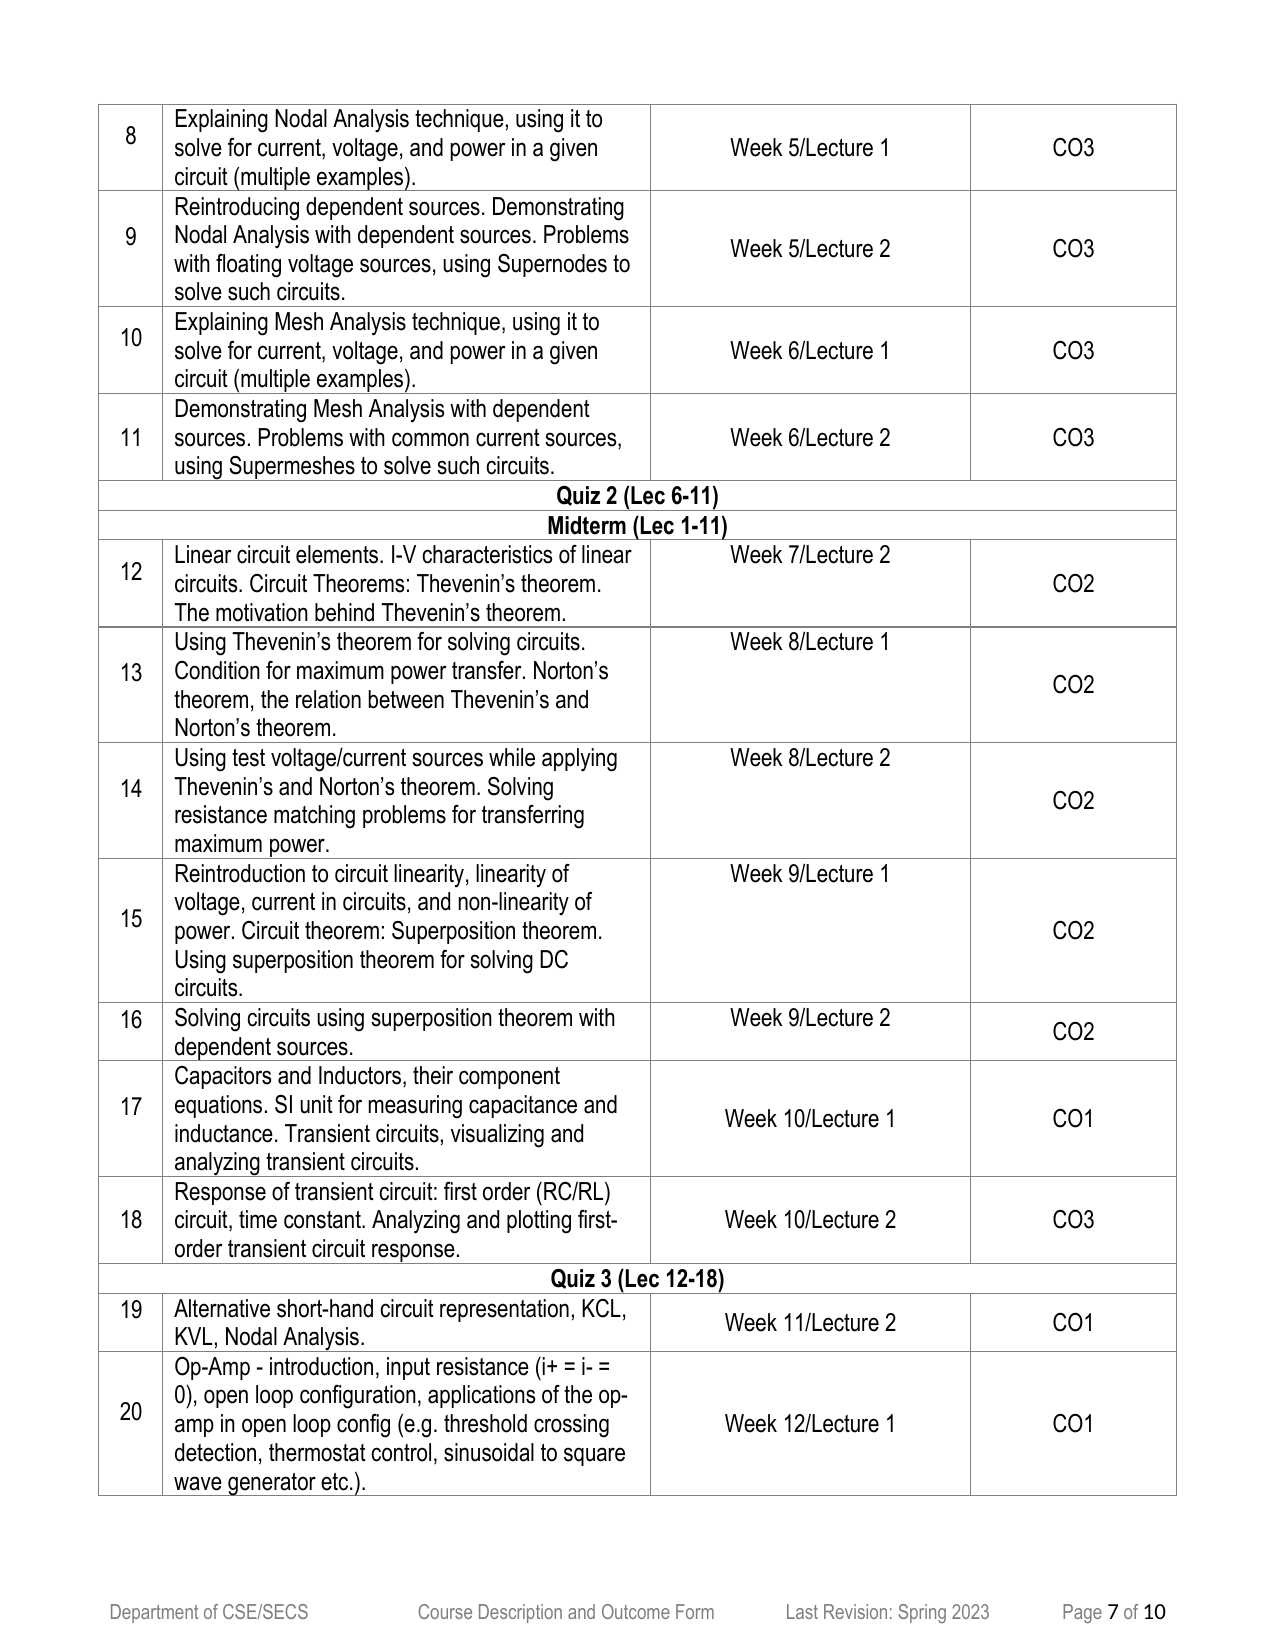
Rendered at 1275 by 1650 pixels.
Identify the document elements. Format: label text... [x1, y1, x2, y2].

table_cell 19 [99, 1294, 162, 1351]
table_cell 14 [99, 743, 162, 858]
table_cell 17 [99, 1061, 162, 1176]
table_cell Quiz 3 (Lec 12-18) [99, 1264, 1176, 1292]
table_cell Demonstrating Mesh Analysis with dependent sources. Problems with common current sources, using Supermeshes to solve such circuits. [163, 394, 650, 480]
table_cell CO2 [971, 1003, 1176, 1060]
table_cell Alternative short-hand circuit representation, KCL, KVL, Nodal Analysis. [163, 1294, 650, 1351]
table_cell CO2 [971, 859, 1176, 1002]
table_cell CO1 [971, 1352, 1176, 1495]
table_cell CO3 [971, 105, 1176, 190]
table_cell 11 [99, 394, 162, 480]
table_cell Week 9/Lecture 2 [651, 1003, 970, 1060]
table_cell Using test voltage/current sources while applying Thevenin’s and Norton’s theorem. Solving resistance matching problems for transferring maximum power. [163, 743, 650, 858]
table_cell Week 6/Lecture 2 [651, 394, 970, 480]
table_cell 12 [99, 540, 162, 626]
table_cell 20 [99, 1352, 162, 1495]
table_cell Week 10/Lecture 2 [651, 1177, 970, 1263]
table_cell Week 11/Lecture 2 [651, 1294, 970, 1351]
table_cell CO1 [971, 1061, 1176, 1176]
table_cell Response of transient circuit: first order (RC/RL) circuit, time constant. Analyzing and plotting first-order transient circuit response. [163, 1177, 650, 1263]
table_cell Week 12/Lecture 1 [651, 1352, 970, 1495]
table_cell Explaining Nodal Analysis technique, using it to solve for current, voltage, and power in a given circuit (multiple examples). [163, 105, 650, 190]
table_cell Op-Amp - introduction, input resistance (i+ = i- = 0), open loop configuration, applications of the op-amp in open loop config (e.g. threshold crossing detection, thermostat control, sinusoidal to square wave generator etc.). [163, 1352, 650, 1495]
table_cell CO1 [971, 1294, 1176, 1351]
table_cell 9 [99, 191, 162, 306]
table_cell Week 10/Lecture 1 [651, 1061, 970, 1176]
table_cell CO2 [971, 540, 1176, 626]
table_cell Capacitors and Inductors, their component equations. SI unit for measuring capacitance and inductance. Transient circuits, visualizing and analyzing transient circuits. [163, 1061, 650, 1176]
table_cell Quiz 2 (Lec 6-11) [99, 481, 1176, 510]
table_cell Midterm (Lec 1-11) [99, 511, 1176, 539]
table_cell Week 8/Lecture 1 [651, 628, 970, 742]
table_cell Week 7/Lecture 2 [651, 540, 970, 626]
table_cell Week 9/Lecture 1 [651, 859, 970, 1002]
table_cell 10 [99, 307, 162, 393]
table_cell 8 [99, 105, 162, 190]
table_cell CO2 [971, 743, 1176, 858]
table_cell CO3 [971, 1177, 1176, 1263]
table_cell 13 [99, 628, 162, 742]
table_cell Linear circuit elements. I-V characteristics of linear circuits. Circuit Theorems: Thevenin’s theorem. The motivation behind Thevenin’s theorem. [163, 540, 650, 626]
table_cell 18 [99, 1177, 162, 1263]
table_cell Week 8/Lecture 2 [651, 743, 970, 858]
table_cell CO3 [971, 307, 1176, 393]
table_cell Solving circuits using superposition theorem with dependent sources. [163, 1003, 650, 1060]
table_cell CO3 [971, 394, 1176, 480]
table_cell Using Thevenin’s theorem for solving circuits. Condition for maximum power transfer. Norton’s theorem, the relation between Thevenin’s and Norton’s theorem. [163, 628, 650, 742]
table_cell 16 [99, 1003, 162, 1060]
table_cell Week 5/Lecture 2 [651, 191, 970, 306]
table_cell 15 [99, 859, 162, 1002]
table_cell Reintroduction to circuit linearity, linearity of voltage, current in circuits, and non-linearity of power. Circuit theorem: Superposition theorem. Using superposition theorem for solving DC circuits. [163, 859, 650, 1002]
table_cell Explaining Mesh Analysis technique, using it to solve for current, voltage, and power in a given circuit (multiple examples). [163, 307, 650, 393]
table_cell Reintroducing dependent sources. Demonstrating Nodal Analysis with dependent sources. Problems with floating voltage sources, using Supernodes to solve such circuits. [163, 191, 650, 306]
table_cell Week 5/Lecture 1 [651, 105, 970, 190]
table_cell Week 6/Lecture 1 [651, 307, 970, 393]
table_cell CO2 [971, 628, 1176, 742]
table_cell CO3 [971, 191, 1176, 306]
